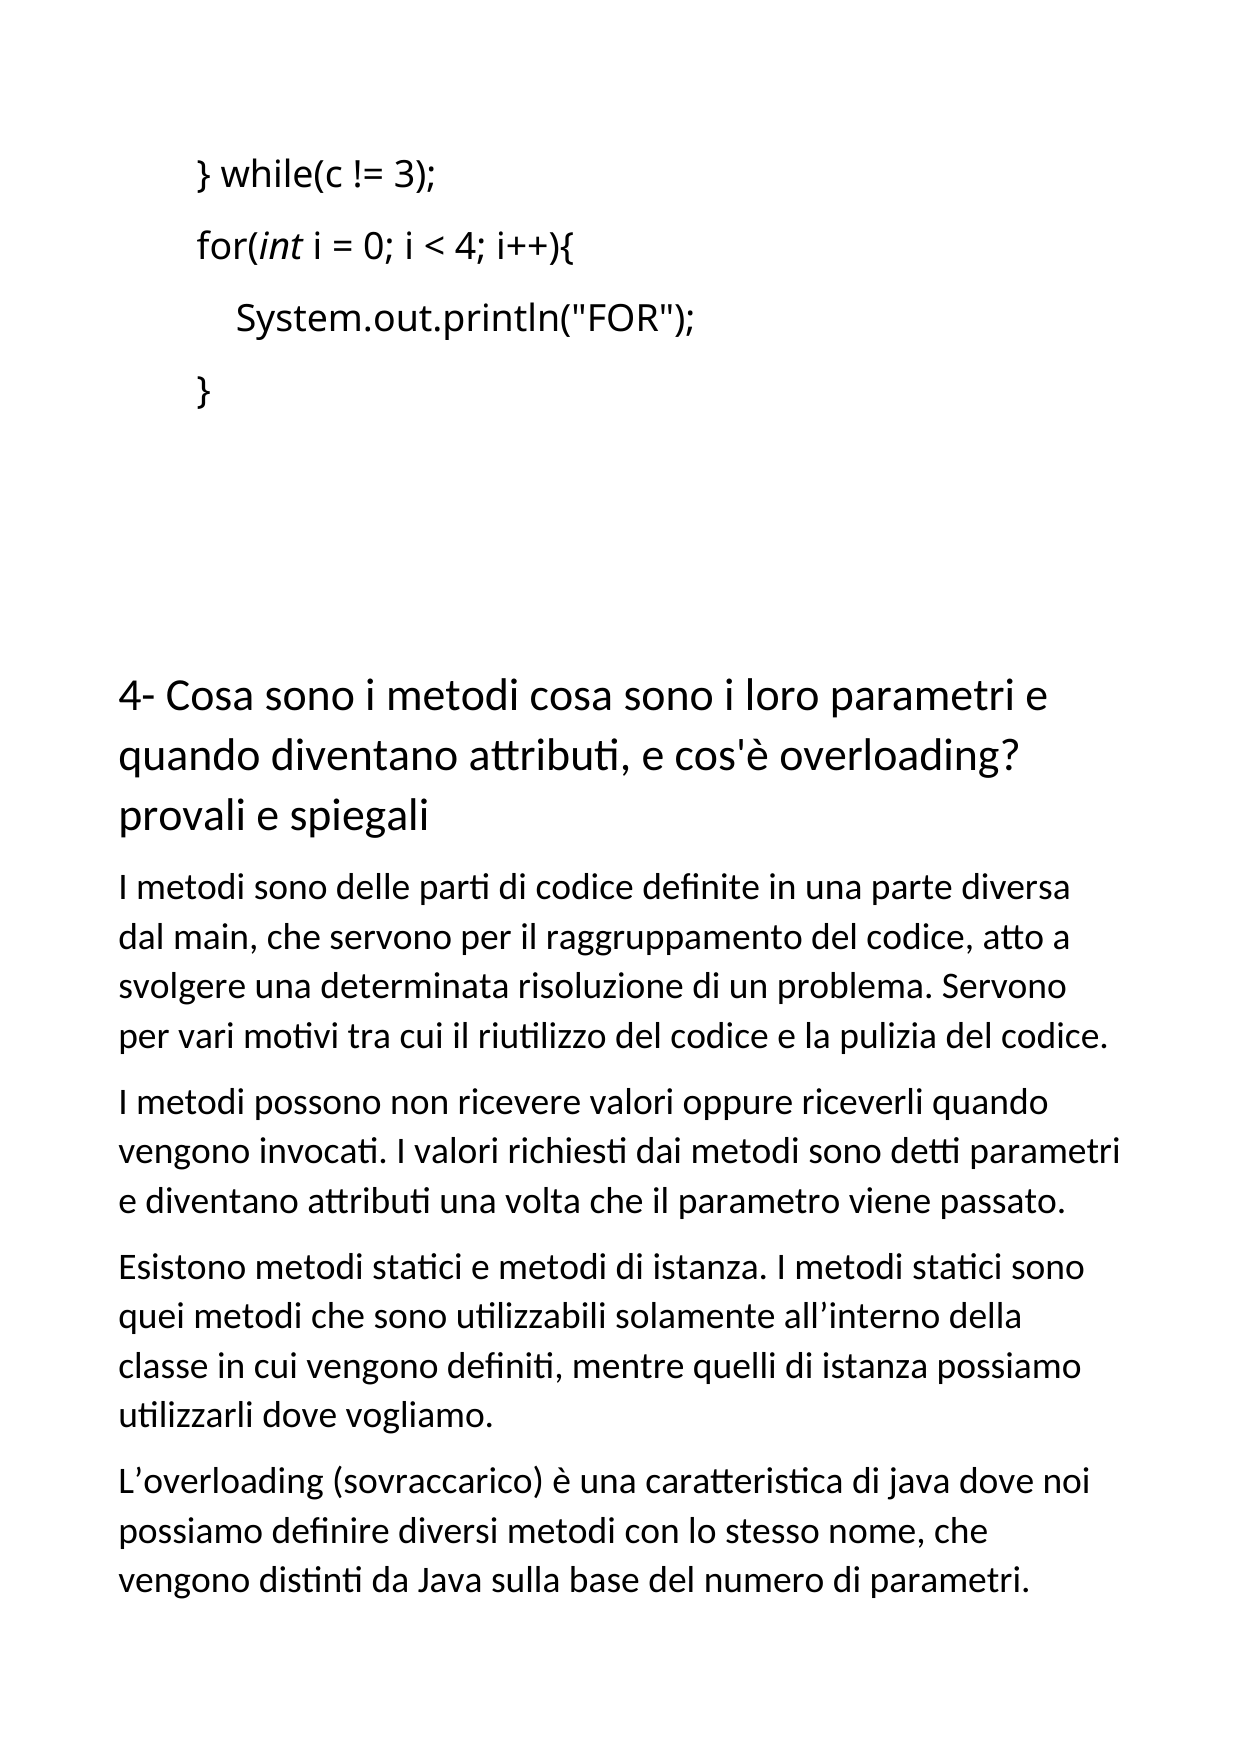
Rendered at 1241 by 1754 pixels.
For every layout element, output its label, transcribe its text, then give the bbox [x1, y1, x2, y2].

text } while(c != 3); [118, 148, 1122, 199]
text I metodi possono non ricevere valori oppure riceverli quando vengono invocati. I valori richiesti dai metodi sono detti parametri e diventano attributi una volta che il parametro viene passato. [118, 1078, 1122, 1223]
text I metodi sono delle parti di codice definite in una parte diversa dal main, che servono per il raggruppamento del codice, atto a svolgere una determinata risoluzione di un problema. Servono per vari motivi tra cui il riutilizzo del codice e la pulizia del codice. [118, 863, 1122, 1057]
text Esistono metodi statici e metodi di istanza. I metodi statici sono quei metodi che sono utilizzabili solamente all’interno della classe in cui vengono definiti, mentre quelli di istanza possiamo utilizzarli dove vogliamo. [118, 1243, 1122, 1437]
text 4- Cosa sono i metodi cosa sono i loro parametri e quando diventano attributi, e cos'è overloading? provali e spiegali [118, 666, 1122, 842]
text for(int i = 0; i < 4; i++){ [118, 219, 1122, 270]
text } [118, 363, 1122, 414]
text L’overloading (sovraccarico) è una caratteristica di java dove noi possiamo definire diversi metodi con lo stesso nome, che vengono distinti da Java sulla base del numero di parametri. [118, 1457, 1122, 1602]
text System.out.println("FOR"); [118, 291, 1122, 342]
